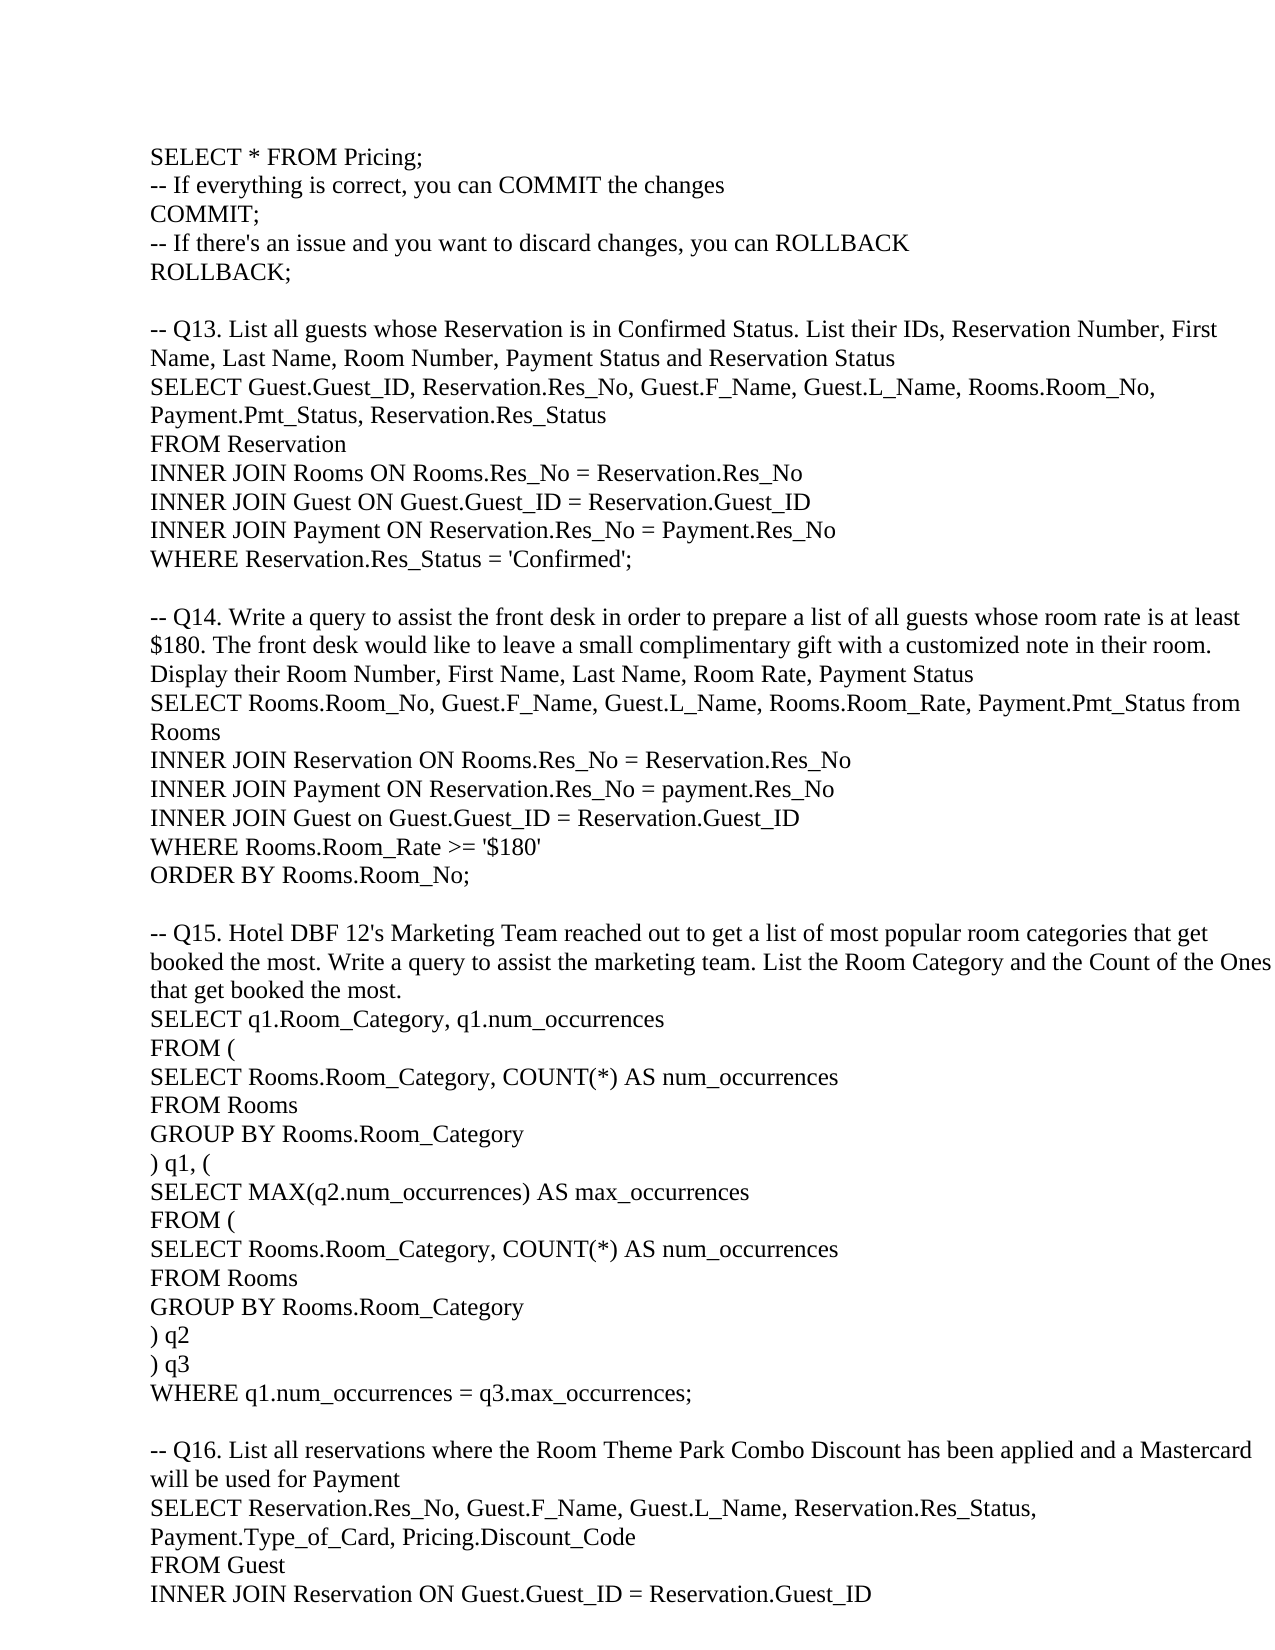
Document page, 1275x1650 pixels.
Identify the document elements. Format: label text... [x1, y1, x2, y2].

text WHERE q1.num_occurrences = q3.max_occurrences; [150, 1378, 1275, 1407]
text INNER JOIN Guest on Guest.Guest_ID = Reservation.Guest_ID [150, 803, 1275, 832]
text ) q1, ( [150, 1148, 1275, 1177]
text SELECT MAX(q2.num_occurrences) AS max_occurrences [150, 1177, 1275, 1205]
text ) q3 [150, 1349, 1275, 1378]
text SELECT Guest.Guest_ID, Reservation.Res_No, Guest.F_Name, Guest.L_Name, Rooms.Room_No, Payment.Pmt_Status, Reservation.Res_Status [150, 372, 1275, 429]
text SELECT Rooms.Room_Category, COUNT(*) AS num_occurrences [150, 1062, 1275, 1090]
text INNER JOIN Reservation ON Rooms.Res_No = Reservation.Res_No [150, 745, 1275, 774]
text SELECT * FROM Pricing; [150, 142, 1275, 170]
text FROM Rooms [150, 1263, 1275, 1292]
text FROM Rooms [150, 1090, 1275, 1119]
text SELECT Rooms.Room_No, Guest.F_Name, Guest.L_Name, Rooms.Room_Rate, Payment.Pmt_Status from Rooms [150, 688, 1275, 745]
text FROM Guest [150, 1550, 1275, 1579]
text INNER JOIN Reservation ON Guest.Guest_ID = Reservation.Guest_ID [150, 1579, 1275, 1608]
text -- If there's an issue and you want to discard changes, you can ROLLBACK [150, 228, 1275, 257]
text WHERE Rooms.Room_Rate >= '$180' [150, 832, 1275, 860]
text COMMIT; [150, 199, 1275, 228]
text GROUP BY Rooms.Room_Category [150, 1119, 1275, 1148]
text SELECT Reservation.Res_No, Guest.F_Name, Guest.L_Name, Reservation.Res_Status, Payment.Type_of_Card, Pricing.Discount_Code [150, 1493, 1275, 1550]
text SELECT Rooms.Room_Category, COUNT(*) AS num_occurrences [150, 1234, 1275, 1263]
text -- Q13. List all guests whose Reservation is in Confirmed Status. List their IDs, Reservation Number, First Name, Last Name, Room Number, Payment Status and Reservation Status [150, 314, 1275, 372]
text INNER JOIN Rooms ON Rooms.Res_No = Reservation.Res_No [150, 458, 1275, 487]
text FROM ( [150, 1205, 1275, 1234]
text -- Q14. Write a query to assist the front desk in order to prepare a list of all guests whose room rate is at least $180. The front desk would like to leave a small complimentary gift with a customized note in their room. Display their Room Number, First Name, Last Name, Room Rate, Payment Status [150, 602, 1275, 688]
text ORDER BY Rooms.Room_No; [150, 860, 1275, 889]
text FROM ( [150, 1033, 1275, 1062]
text ROLLBACK; [150, 257, 1275, 285]
text -- Q15. Hotel DBF 12's Marketing Team reached out to get a list of most popular room categories that get booked the most. Write a query to assist the marketing team. List the Room Category and the Count of the Ones that get booked the most. [150, 918, 1275, 1004]
text INNER JOIN Guest ON Guest.Guest_ID = Reservation.Guest_ID [150, 487, 1275, 515]
text -- If everything is correct, you can COMMIT the changes [150, 170, 1275, 199]
text ) q2 [150, 1320, 1275, 1349]
text INNER JOIN Payment ON Reservation.Res_No = Payment.Res_No [150, 515, 1275, 544]
text SELECT q1.Room_Category, q1.num_occurrences [150, 1004, 1275, 1033]
text WHERE Reservation.Res_Status = 'Confirmed'; [150, 544, 1275, 573]
text FROM Reservation [150, 429, 1275, 458]
text -- Q16. List all reservations where the Room Theme Park Combo Discount has been applied and a Mastercard will be used for Payment [150, 1435, 1275, 1493]
text INNER JOIN Payment ON Reservation.Res_No = payment.Res_No [150, 774, 1275, 803]
text GROUP BY Rooms.Room_Category [150, 1292, 1275, 1320]
